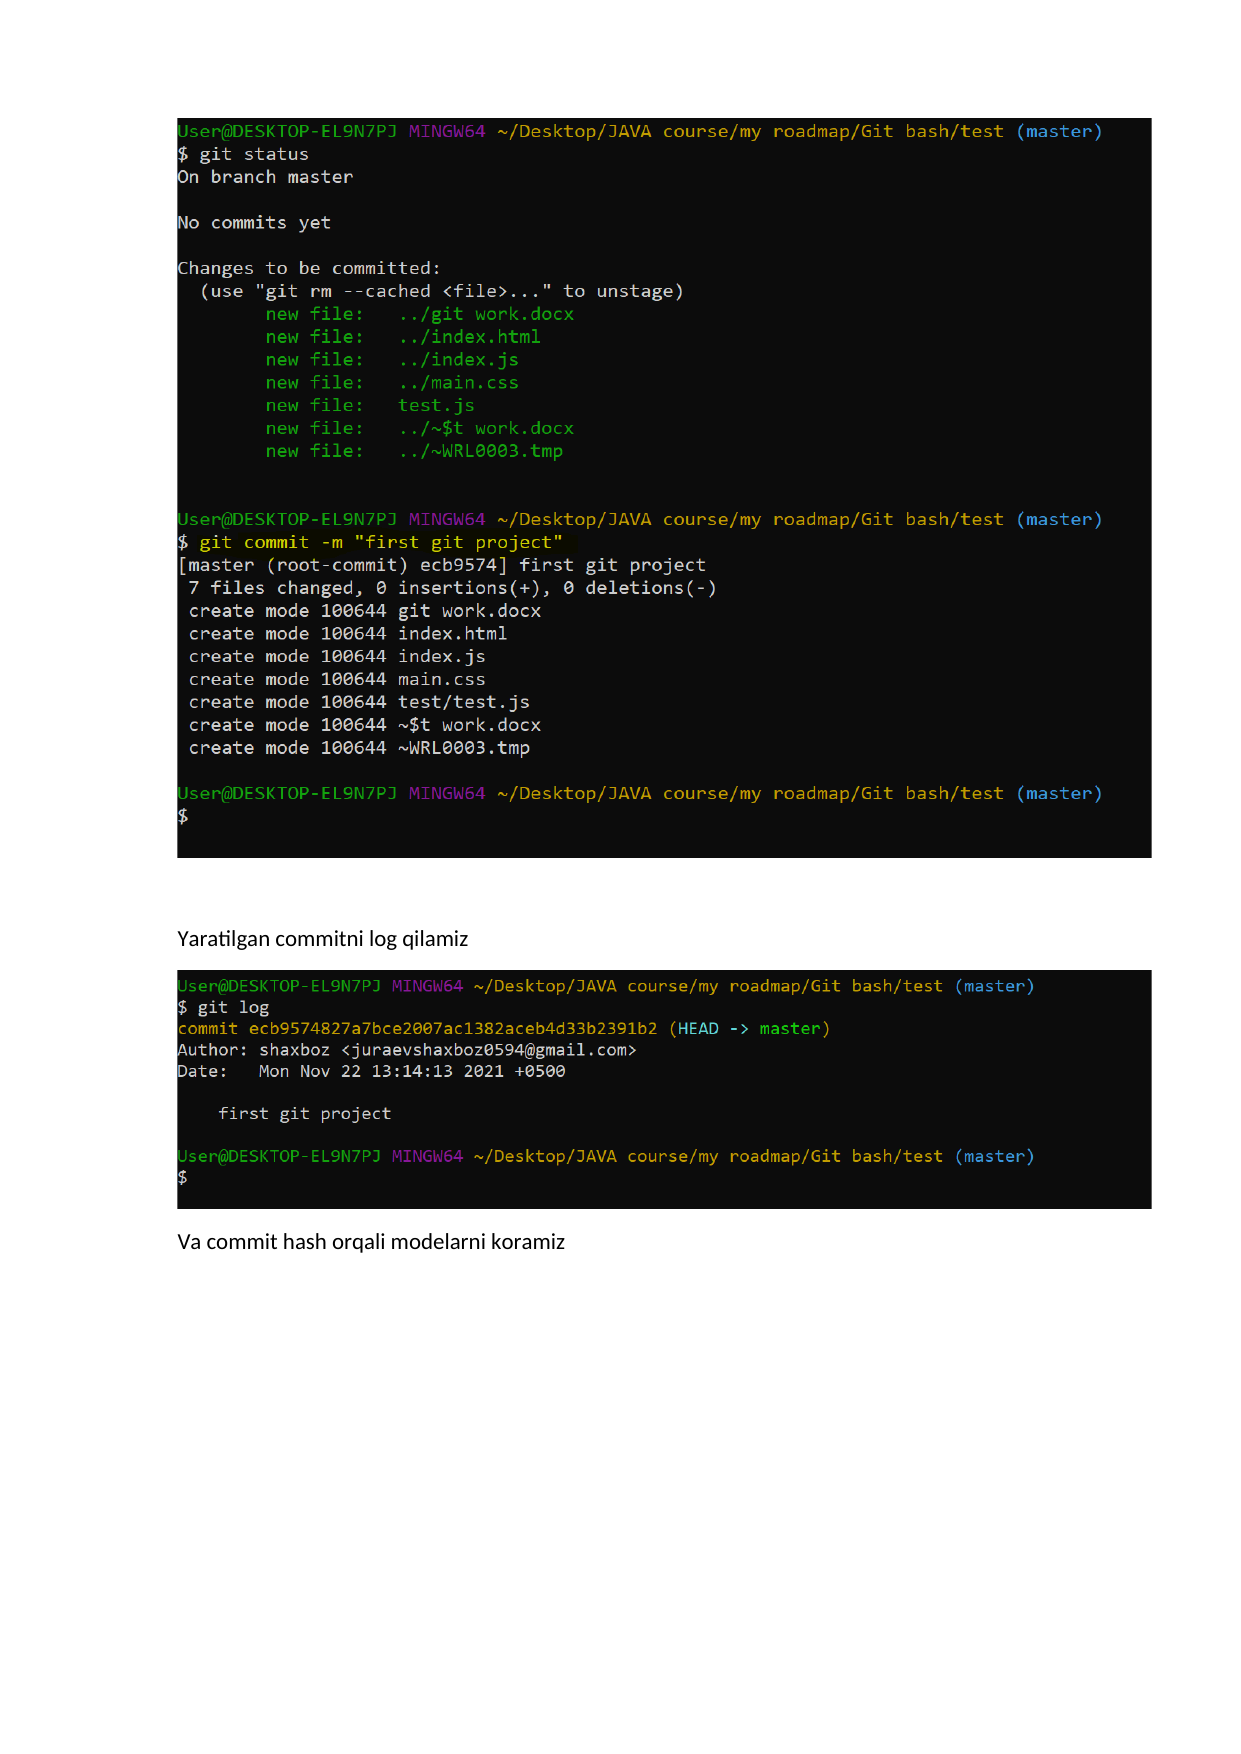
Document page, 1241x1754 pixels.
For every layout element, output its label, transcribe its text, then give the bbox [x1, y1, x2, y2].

text Yaratilgan commitni log qilamiz [177, 924, 1152, 952]
picture [177, 970, 1152, 1209]
text Va commit hash orqali modelarni koramiz [177, 1227, 1152, 1255]
picture [177, 118, 1152, 858]
